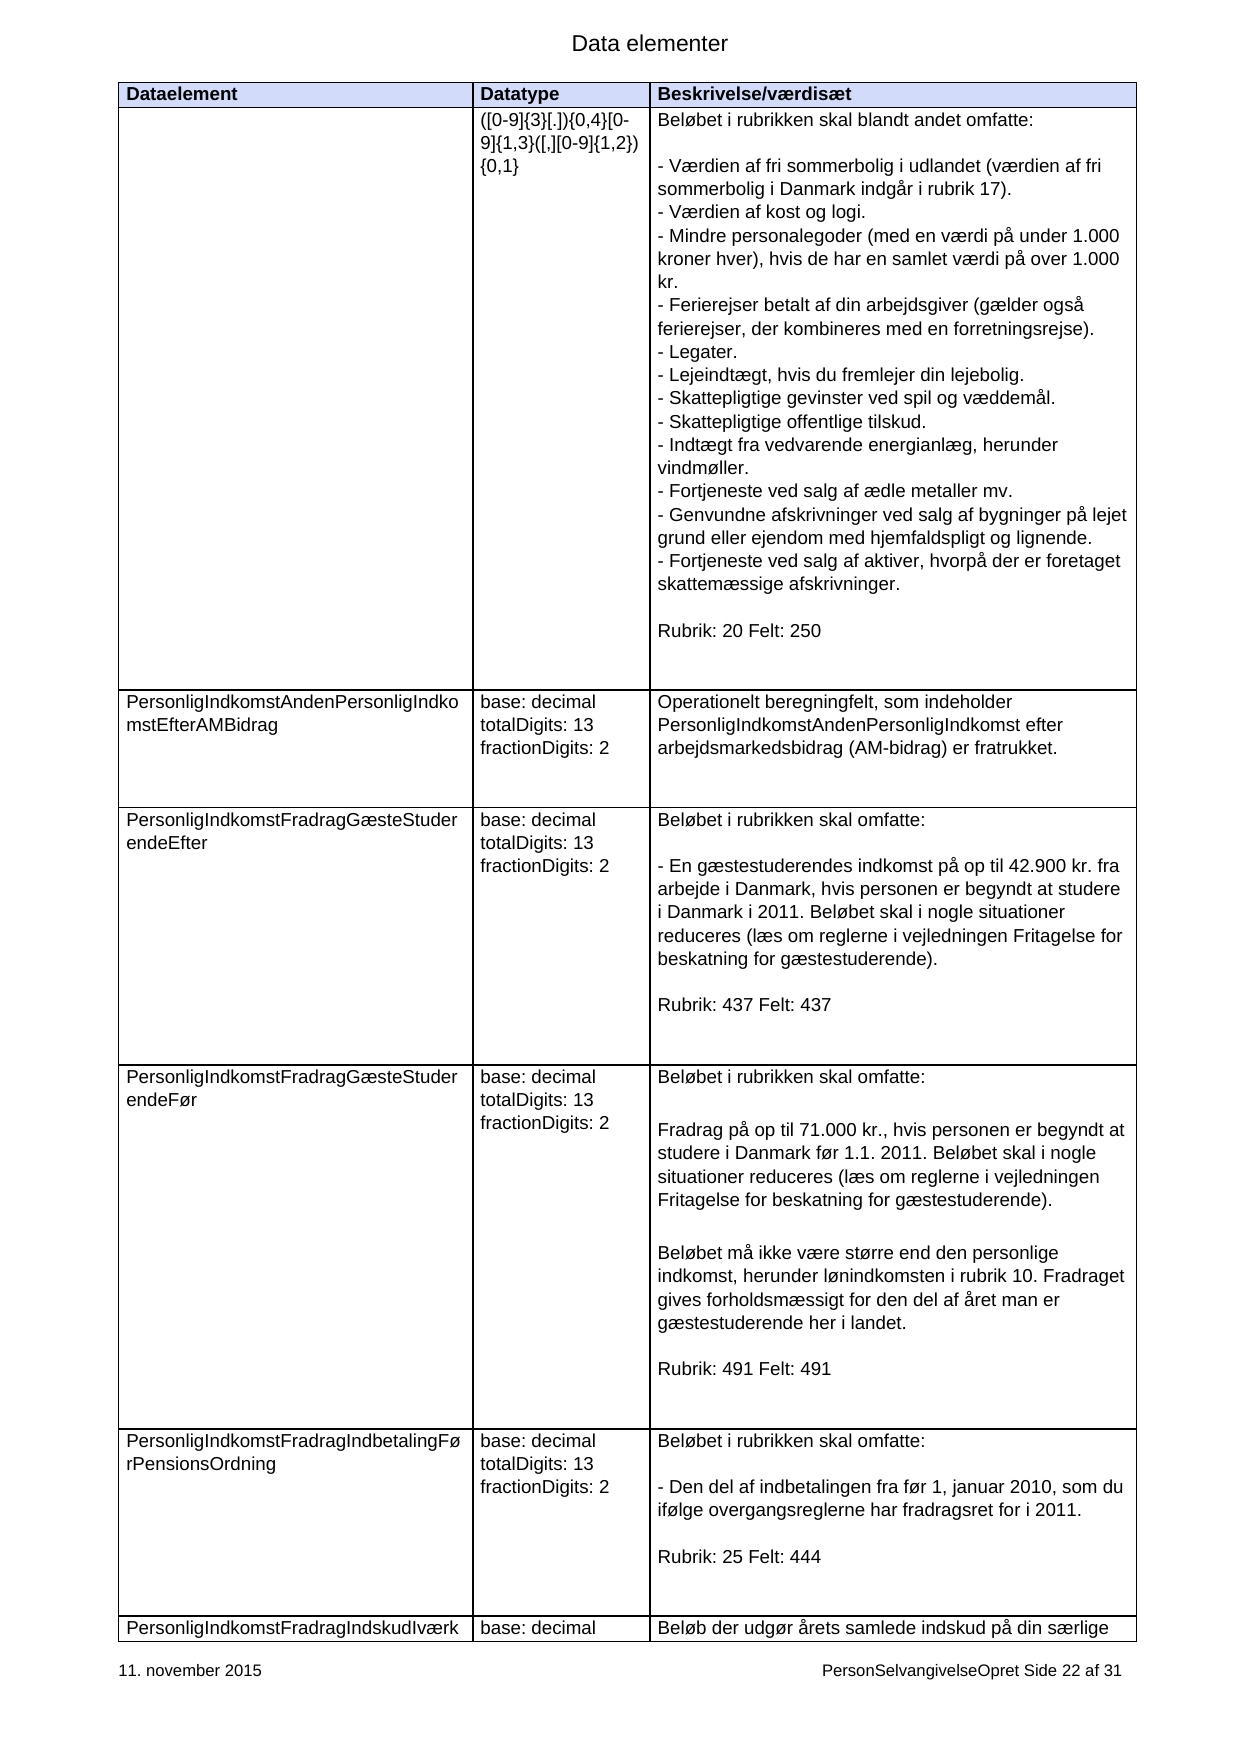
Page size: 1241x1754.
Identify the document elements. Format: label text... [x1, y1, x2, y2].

table_cell Beløbet i rubrikken skal omfatte: - En gæstestuderendes indkomst på op til 42.900 kr. fra arbejde i Danmark, hvis personen er begyndt at studere i Danmark i 2011. Beløbet skal i nogle situationer reduceres (læs om reglerne i vejledningen Fritagelse for beskatning for gæstestuderende). Rubrik: 437 Felt: 437 [651, 808, 1136, 1064]
table_cell PersonligIndkomstFradragIndbetalingFørPensionsOrdning [119, 1430, 472, 1615]
table_header Beskrivelse/værdisæt [651, 83, 1136, 107]
table_cell PersonligIndkomstFradragGæsteStuderendeEfter [119, 808, 472, 1064]
table_cell Beløbet i rubrikken skal omfatte: - Den del af indbetalingen fra før 1, januar 2010, som du ifølge overgangsreglerne har fradragsret for i 2011. Rubrik: 25 Felt: 444 [651, 1430, 1136, 1615]
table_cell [119, 1617, 472, 1641]
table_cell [474, 1430, 649, 1615]
table_cell base: decimal totalDigits: 13 fractionDigits: 2 [474, 808, 649, 1064]
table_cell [651, 1617, 1136, 1641]
table_cell Operationelt beregningfelt, som indeholder PersonligIndkomstAndenPersonligIndkomst efter arbejdsmarkedsbidrag (AM-bidrag) er fratrukket. [651, 691, 1136, 807]
table_cell PersonligIndkomstFradragGæsteStuderendeFør [119, 1066, 472, 1428]
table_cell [119, 108, 472, 689]
table_header Datatype [474, 83, 649, 107]
table_cell base: decimal totalDigits: 13 fractionDigits: 2 [474, 691, 649, 807]
table_header Dataelement [119, 83, 472, 107]
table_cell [474, 1617, 649, 1641]
table_cell Beløbet i rubrikken skal omfatte: Fradrag på op til 71.000 kr., hvis personen er begyndt at studere i Danmark før 1.1. 2011. Beløbet skal i nogle situationer reduceres (læs om reglerne i vejledningen Fritagelse for beskatning for gæstestuderende). Beløbet må ikke være større end den personlige indkomst, herunder lønindkomsten i rubrik 10. Fradraget gives forholdsmæssigt for den del af året man er gæstestuderende her i landet. Rubrik: 491 Felt: 491 [651, 1066, 1136, 1428]
table_cell base: decimal totalDigits: 13 fractionDigits: 2 [474, 1066, 649, 1428]
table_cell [651, 108, 1136, 689]
table_cell PersonligIndkomstAndenPersonligIndkomstEfterAMBidrag [119, 691, 472, 807]
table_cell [474, 108, 649, 689]
